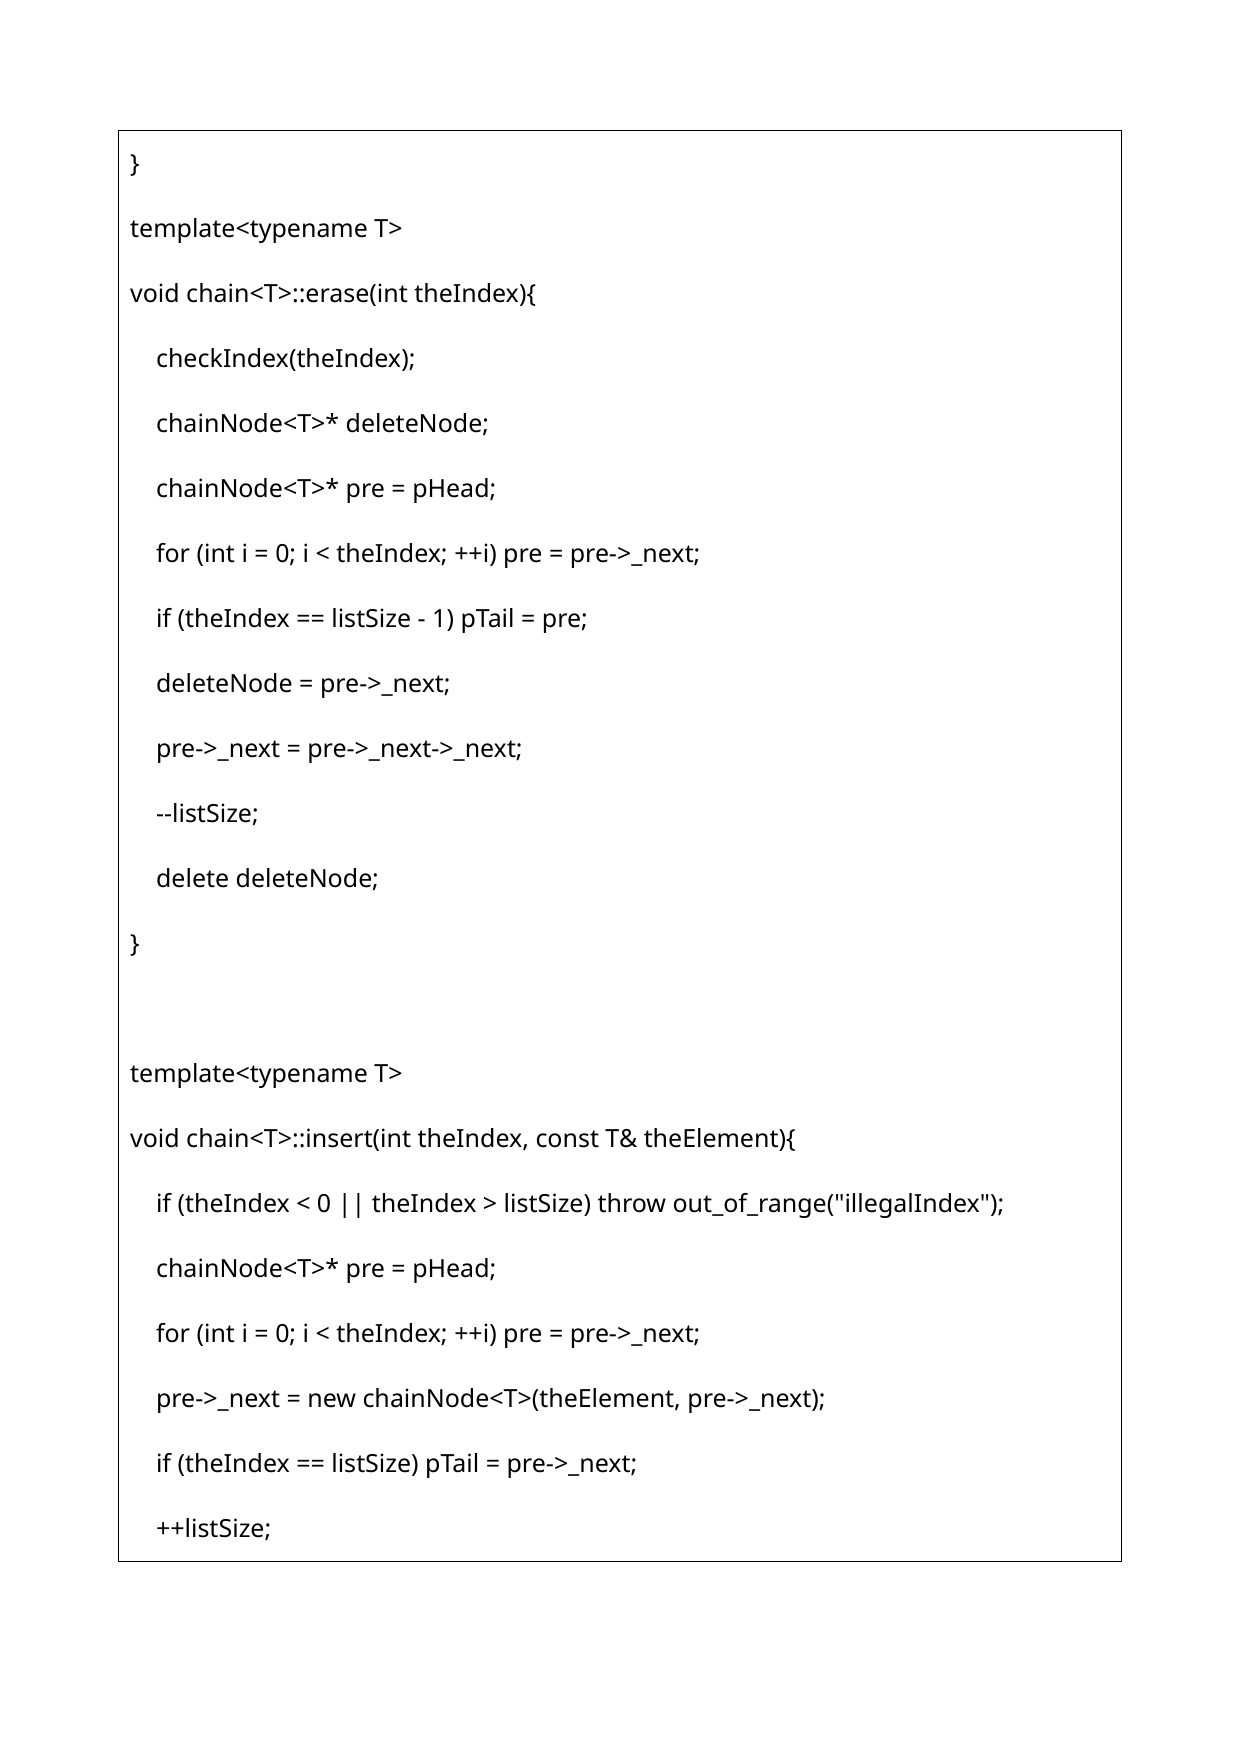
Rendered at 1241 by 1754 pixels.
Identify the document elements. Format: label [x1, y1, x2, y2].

table_cell [119, 131, 1121, 1561]
